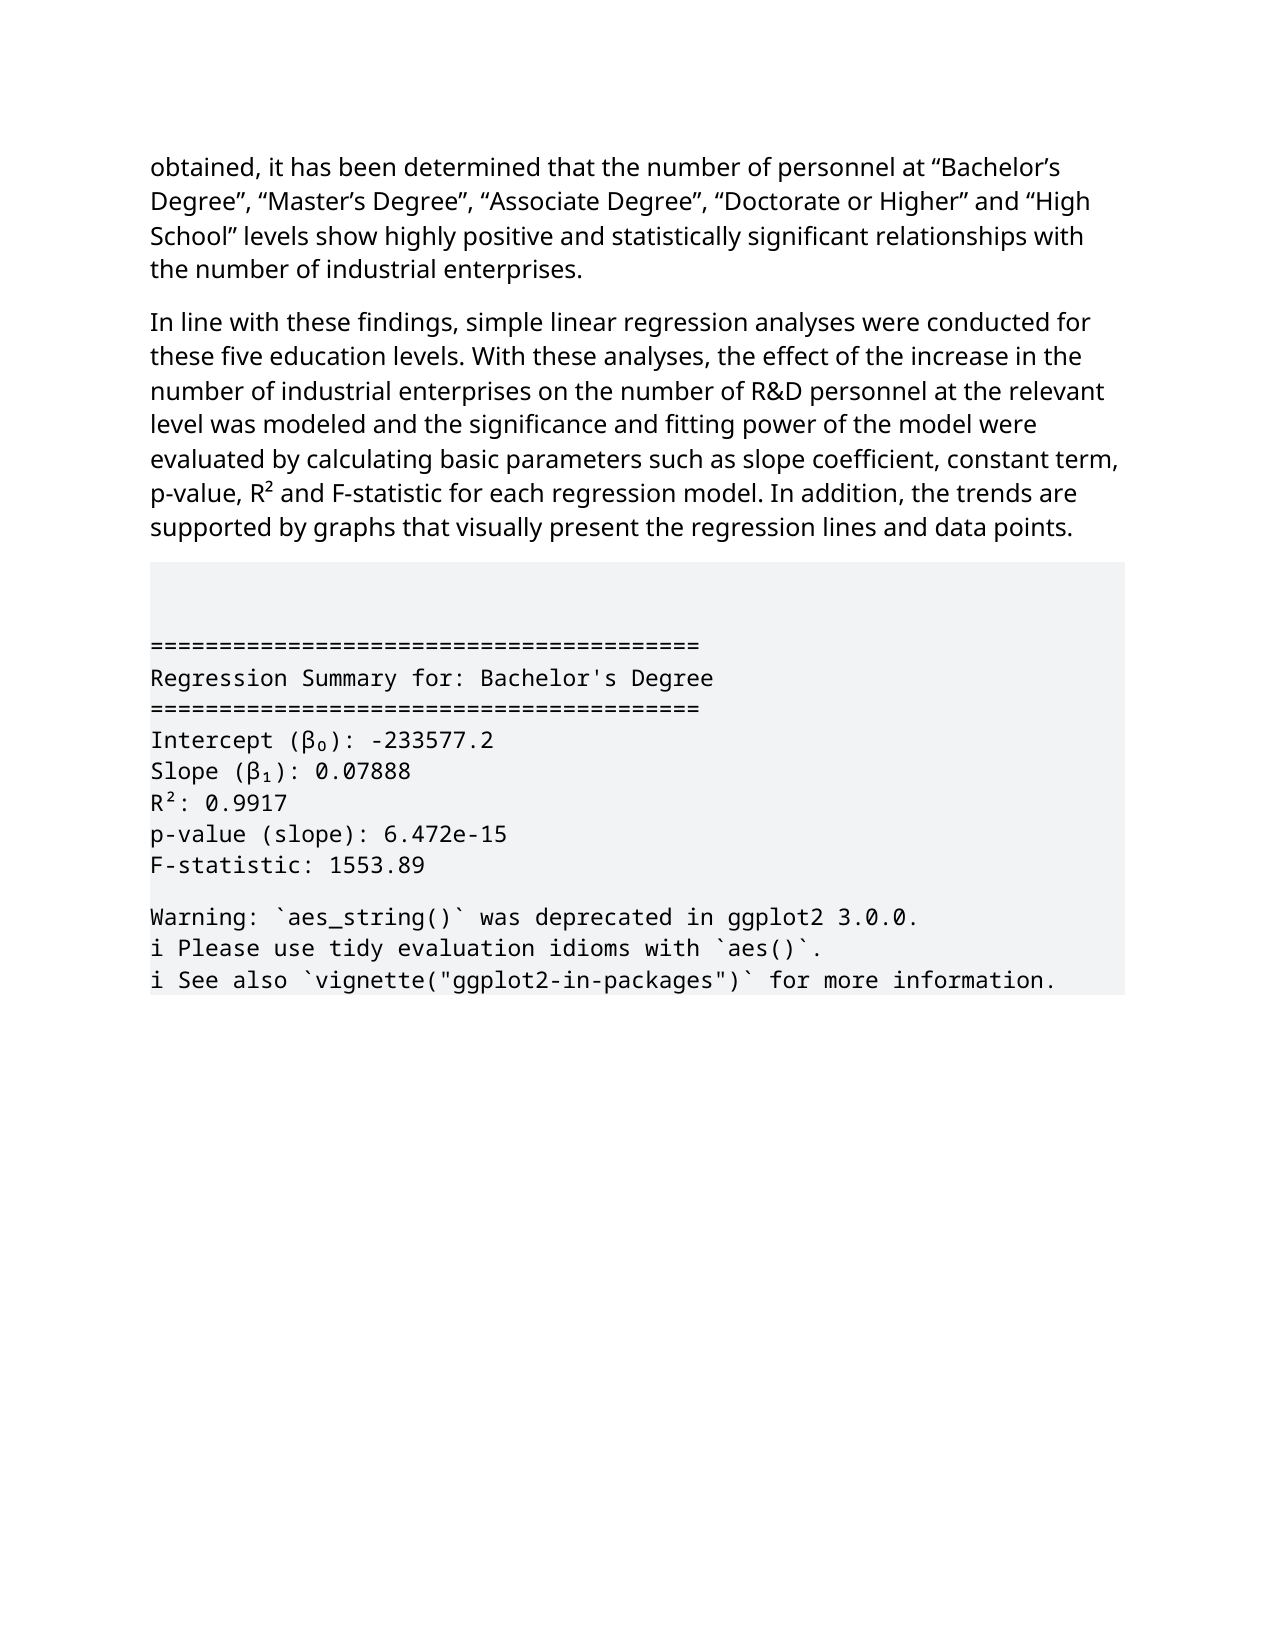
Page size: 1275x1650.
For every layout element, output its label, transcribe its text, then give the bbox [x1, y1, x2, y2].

text ======================================== Regression Summary for: Bachelor's Degree ======================================== Intercept (β₀): -233577.2 Slope (β₁): 0.07888 R²: 0.9917 p-value (slope): 6.472e-15 F-statistic: 1553.89 [150, 562, 1125, 880]
text In line with these findings, simple linear regression analyses were conducted for these five education levels. With these analyses, the effect of the increase in the number of industrial enterprises on the number of R&D personnel at the relevant level was modeled and the significance and fitting power of the model were evaluated by calculating basic parameters such as slope coefficient, constant term, p-value, R² and F-statistic for each regression model. In addition, the trends are supported by graphs that visually present the regression lines and data points. [150, 305, 1125, 543]
text Warning: `aes_string()` was deprecated in ggplot2 3.0.0. ℹ Please use tidy evaluation idioms with `aes()`. ℹ See also `vignette("ggplot2-in-packages")` for more information. [150, 901, 1125, 995]
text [150, 150, 1125, 286]
